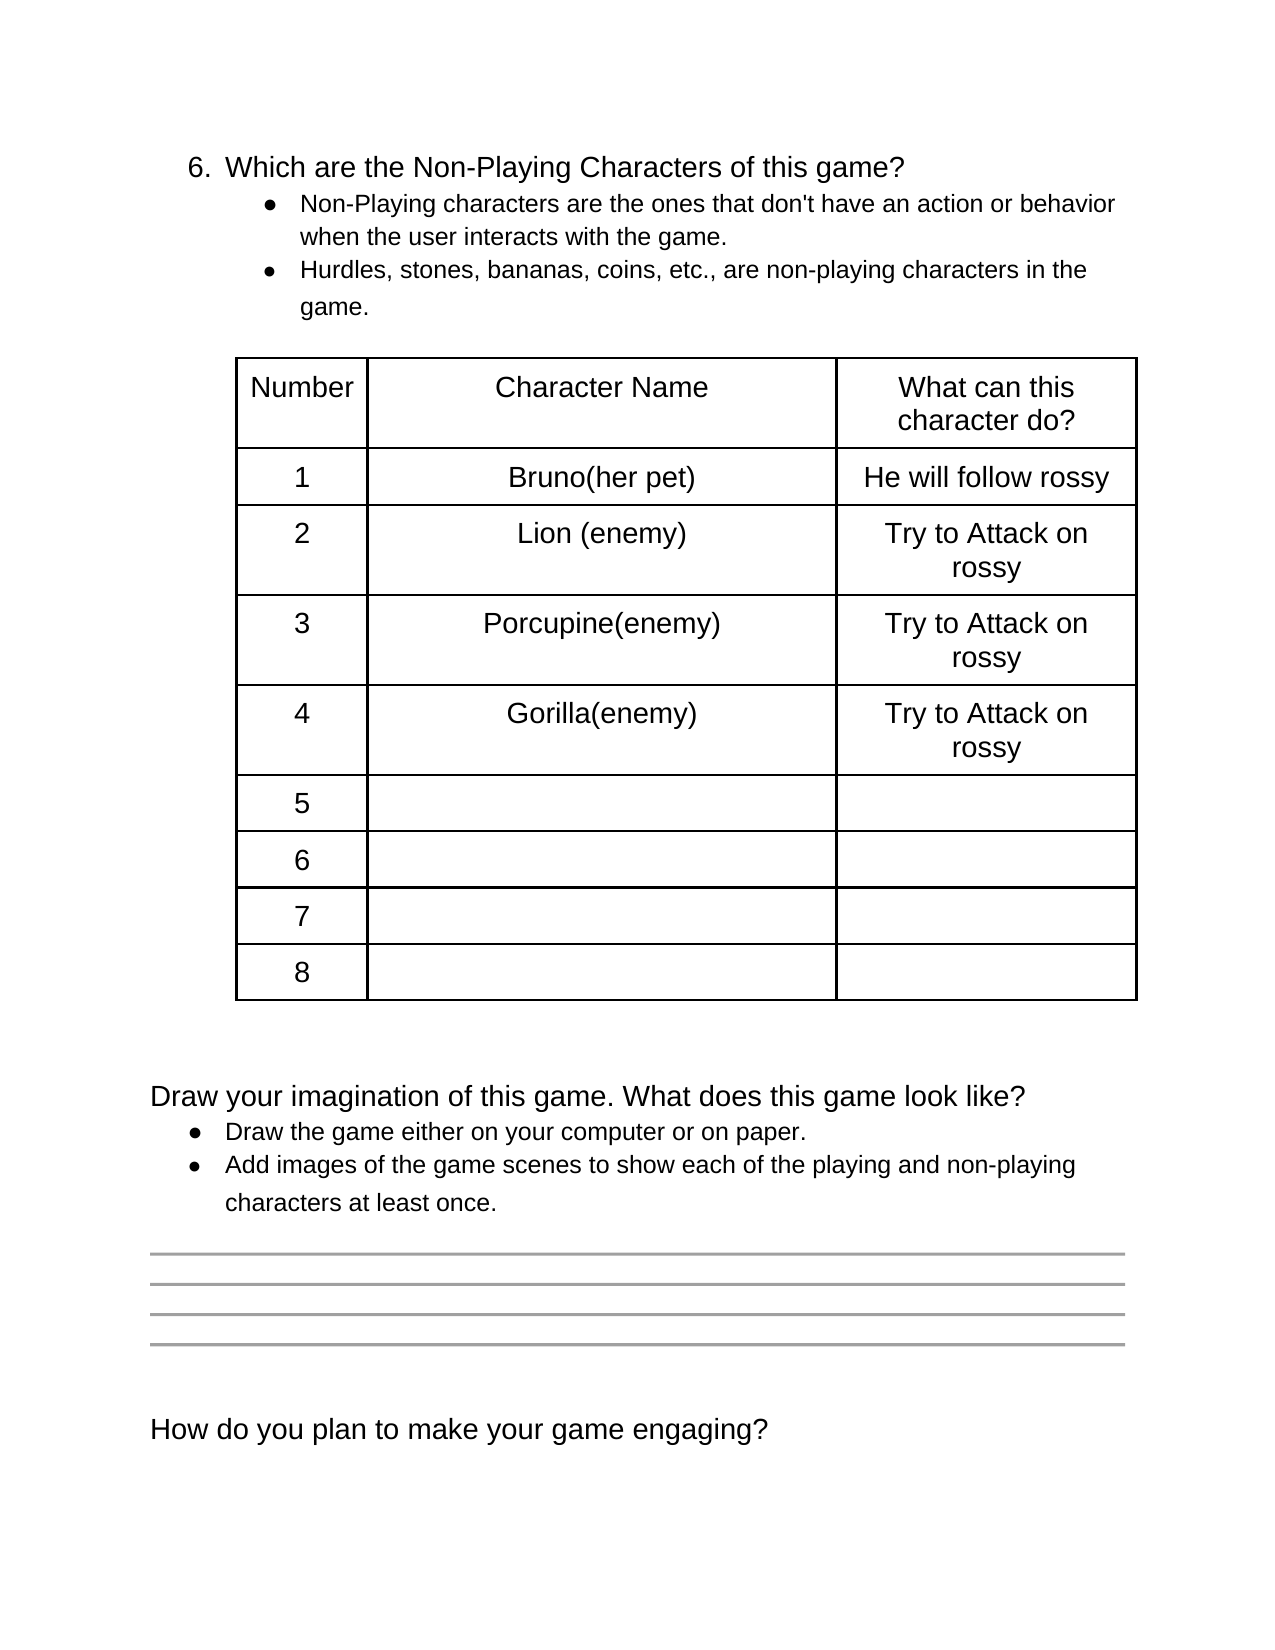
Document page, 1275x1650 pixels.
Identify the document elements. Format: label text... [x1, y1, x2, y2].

list Hurdles, stones, bananas, coins, etc., are non-playing characters in the game. [262, 254, 1125, 322]
text How do you plan to make your game engaging? [150, 1412, 1125, 1446]
table_cell Try to Attack on rossy [838, 506, 1135, 593]
table_cell [838, 832, 1135, 886]
table_cell [838, 945, 1135, 999]
table_cell 8 [238, 945, 366, 999]
table_cell [369, 945, 835, 999]
table_cell Gorilla(enemy) [369, 686, 835, 773]
table_cell Try to Attack on rossy [838, 686, 1135, 773]
table_cell Lion (enemy) [369, 506, 835, 593]
table_cell He will follow rossy [838, 449, 1135, 503]
list Which are the Non-Playing Characters of this game? [187, 150, 1125, 183]
table_cell Try to Attack on rossy [838, 596, 1135, 683]
table_cell 7 [238, 889, 366, 943]
table_cell [369, 776, 835, 830]
table_cell [369, 832, 835, 886]
table_cell 2 [238, 506, 366, 593]
table_cell [838, 889, 1135, 943]
table_cell 1 [238, 449, 366, 503]
table_cell 4 [238, 686, 366, 773]
table_cell [369, 889, 835, 943]
table_cell [838, 776, 1135, 830]
list Draw the game either on your computer or on paper. [187, 1117, 1125, 1146]
table_cell Porcupine(enemy) [369, 596, 835, 683]
table_header What can this character do? [838, 359, 1135, 447]
table_header Number [238, 359, 366, 447]
table_cell 3 [238, 596, 366, 683]
table_cell 6 [238, 832, 366, 886]
list Non-Playing characters are the ones that don't have an action or behavior when the user interacts with the game. [262, 188, 1125, 250]
table_cell 5 [238, 776, 366, 830]
table_header Character Name [369, 359, 835, 447]
table_cell Bruno(her pet) [369, 449, 835, 503]
text Draw your imagination of this game. What does this game look like? [150, 1078, 1125, 1112]
list Add images of the game scenes to show each of the playing and non-playing characters at least once. [187, 1150, 1125, 1217]
